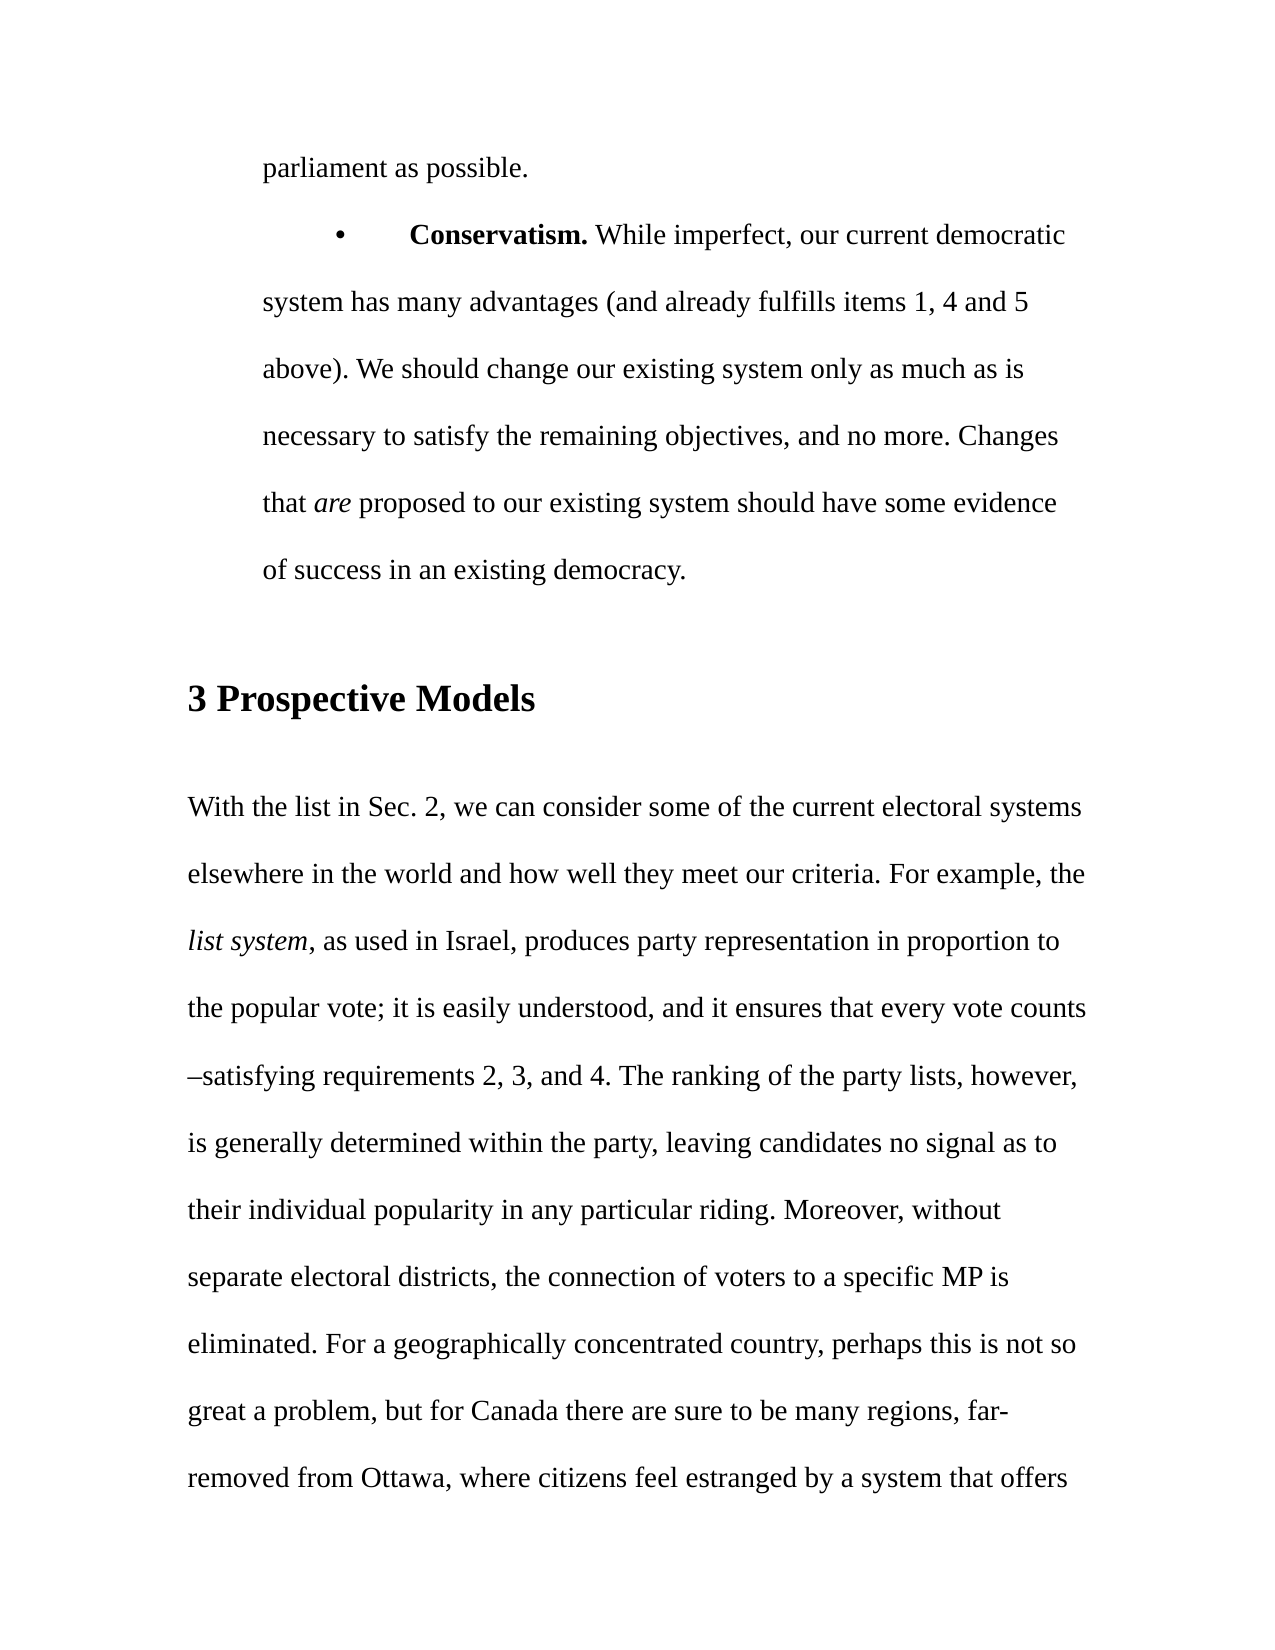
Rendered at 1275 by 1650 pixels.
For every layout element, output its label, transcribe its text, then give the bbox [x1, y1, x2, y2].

text • Conservatism. While imperfect, our current democratic system has many advantages (and already fulfills items 1, 4 and 5 above). We should change our existing system only as much as is necessary to satisfy the remaining objectives, and no more. Changes that are proposed to our existing system should have some evidence of success in an existing democracy. [262, 217, 1087, 586]
text 3 Prospective Models [187, 676, 1087, 720]
